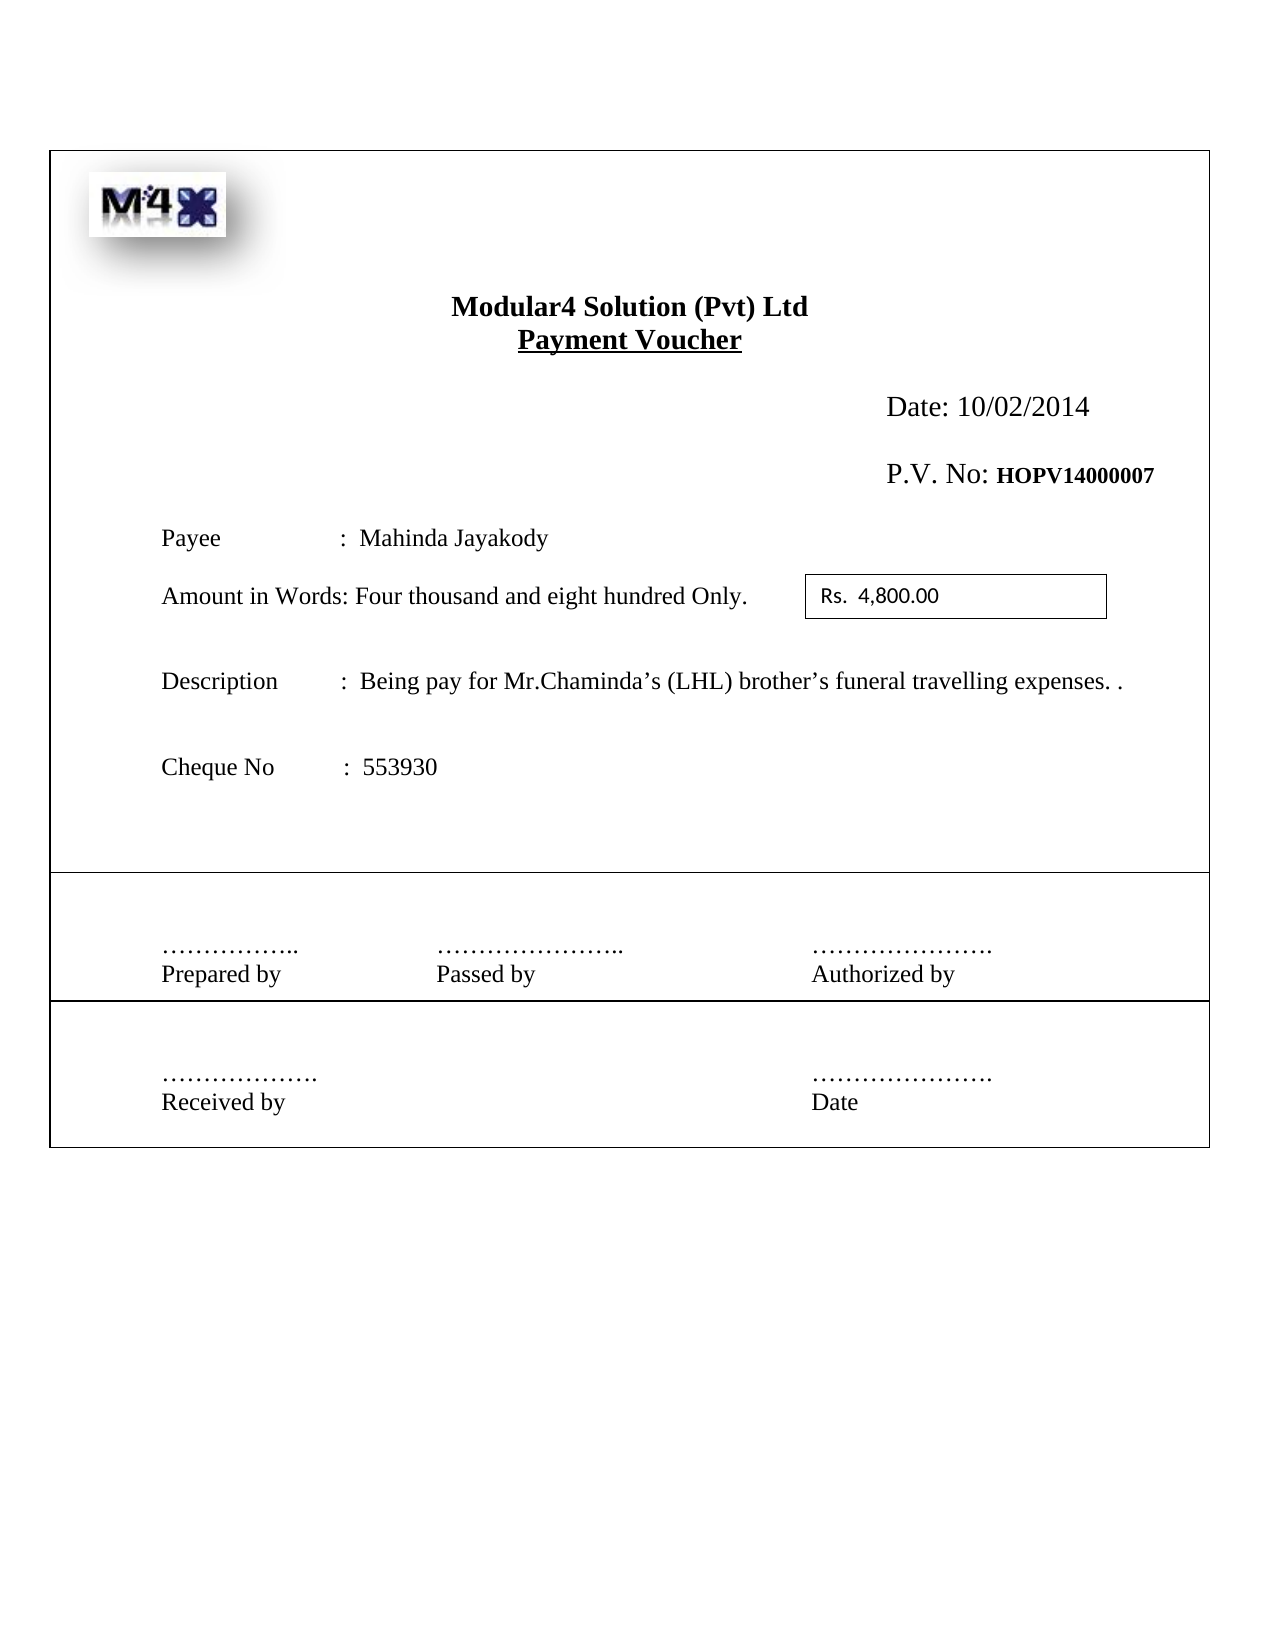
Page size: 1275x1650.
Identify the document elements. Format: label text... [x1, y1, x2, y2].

picture [89, 172, 226, 237]
table_cell ………………. …………………. Received by Date [51, 1002, 1209, 1147]
table_header Modular4 Solution (Pvt) Ltd Payment Voucher Date: 10/02/2014 P.V. No: HOPV14000007 Payee : Mahinda Jayakody Amount in Words: Four thousand and eight hundred Only. Description : Being pay for Mr.Chaminda’s (LHL) brother’s funeral travelling expenses. . Cheque No : 553930 [51, 151, 1209, 872]
table_cell …………….. ………………….. …………………. Prepared by Passed by Authorized by [51, 873, 1209, 1000]
